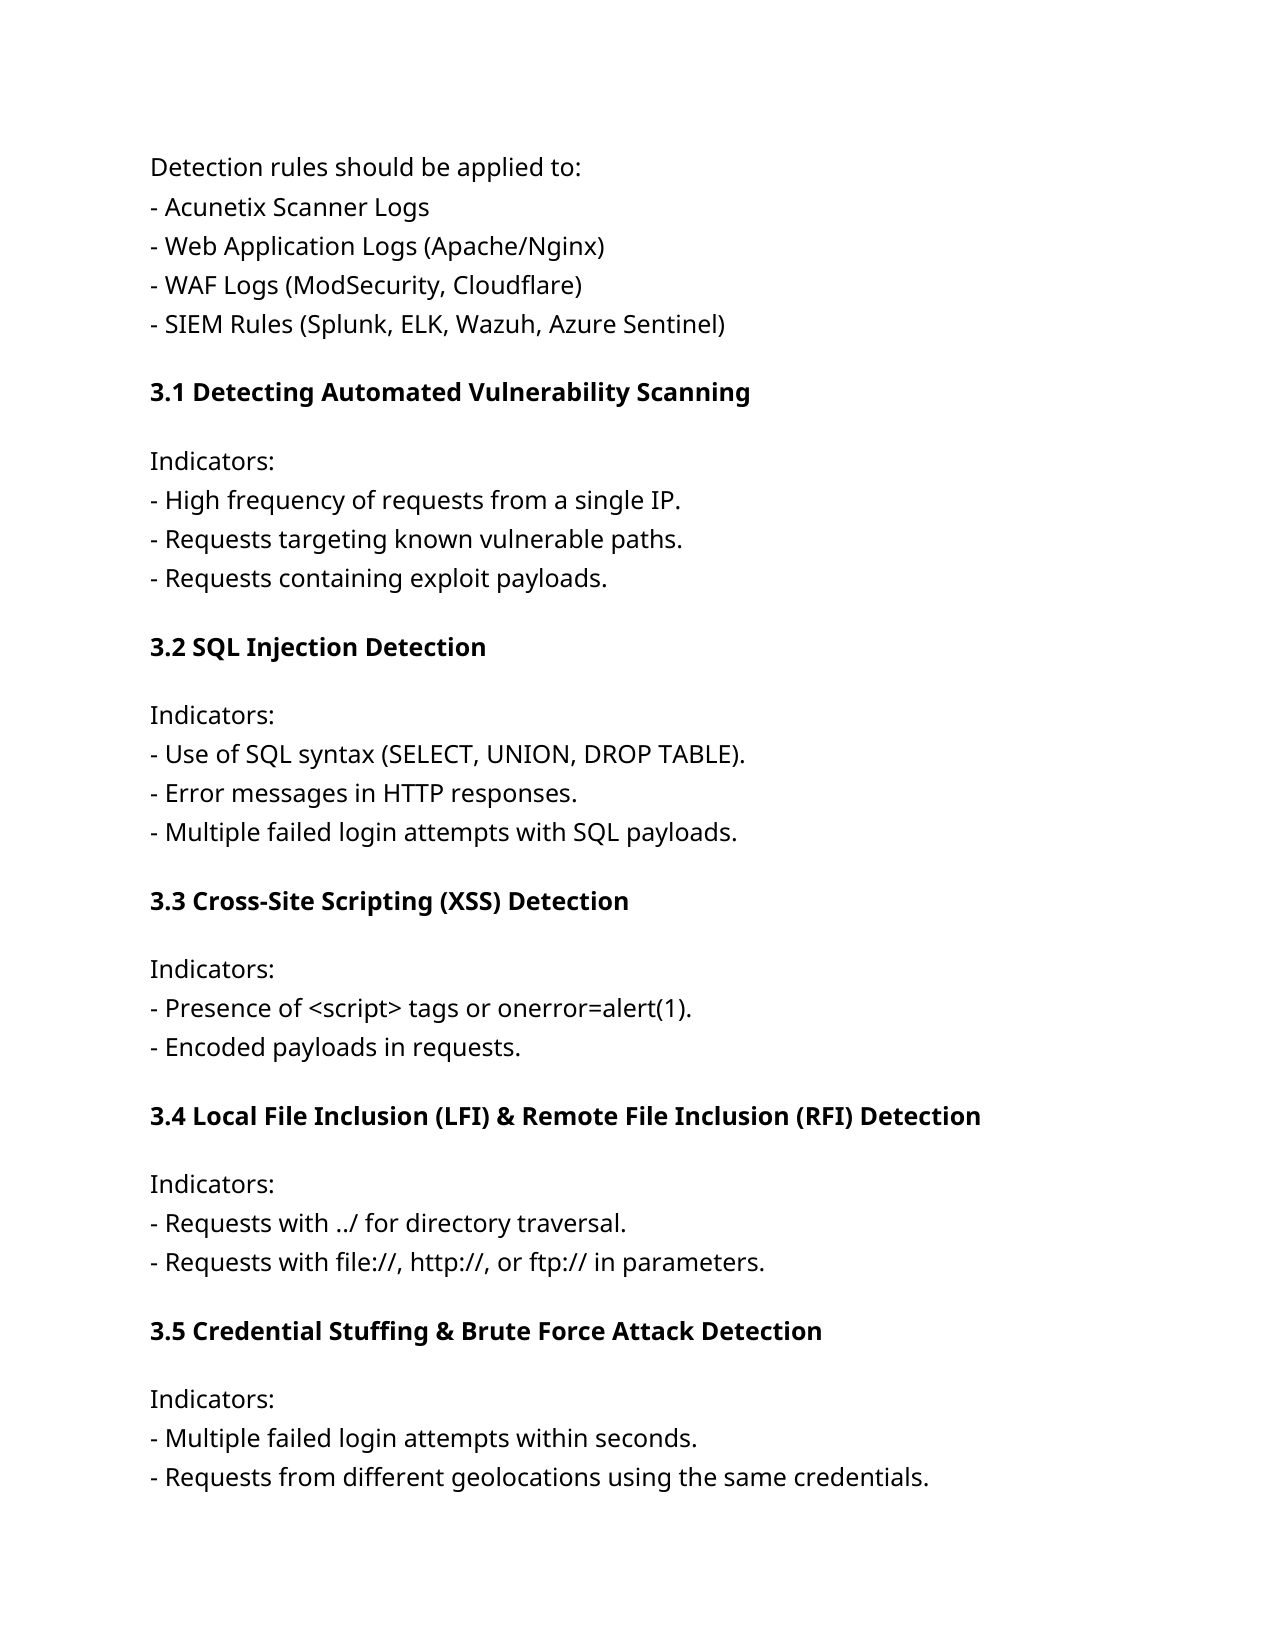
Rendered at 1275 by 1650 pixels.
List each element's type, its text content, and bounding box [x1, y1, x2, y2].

text Indicators: - Presence of <script> tags or onerror=alert(1). - Encoded payloads in requests. [150, 952, 1125, 1064]
text Indicators: - Requests with ../ for directory traversal. - Requests with file://, http://, or ftp:// in parameters. [150, 1167, 1125, 1279]
text 3.3 Cross-Site Scripting (XSS) Detection [150, 883, 1125, 917]
text 3.5 Credential Stuffing & Brute Force Attack Detection [150, 1313, 1125, 1347]
text Indicators: - Multiple failed login attempts within seconds. - Requests from different geolocations using the same credentials. [150, 1382, 1125, 1494]
text Indicators: - Use of SQL syntax (SELECT, UNION, DROP TABLE). - Error messages in HTTP responses. - Multiple failed login attempts with SQL payloads. [150, 697, 1125, 849]
text 3.1 Detecting Automated Vulnerability Scanning [150, 375, 1125, 409]
text 3.2 SQL Injection Detection [150, 629, 1125, 663]
text 3.4 Local File Inclusion (LFI) & Remote File Inclusion (RFI) Detection [150, 1098, 1125, 1132]
text Indicators: - High frequency of requests from a single IP. - Requests targeting known vulnerable paths. - Requests containing exploit payloads. [150, 443, 1125, 595]
text Detection rules should be applied to: - Acunetix Scanner Logs - Web Application Logs (Apache/Nginx) - WAF Logs (ModSecurity, Cloudflare) - SIEM Rules (Splunk, ELK, Wazuh, Azure Sentinel) [150, 150, 1125, 341]
